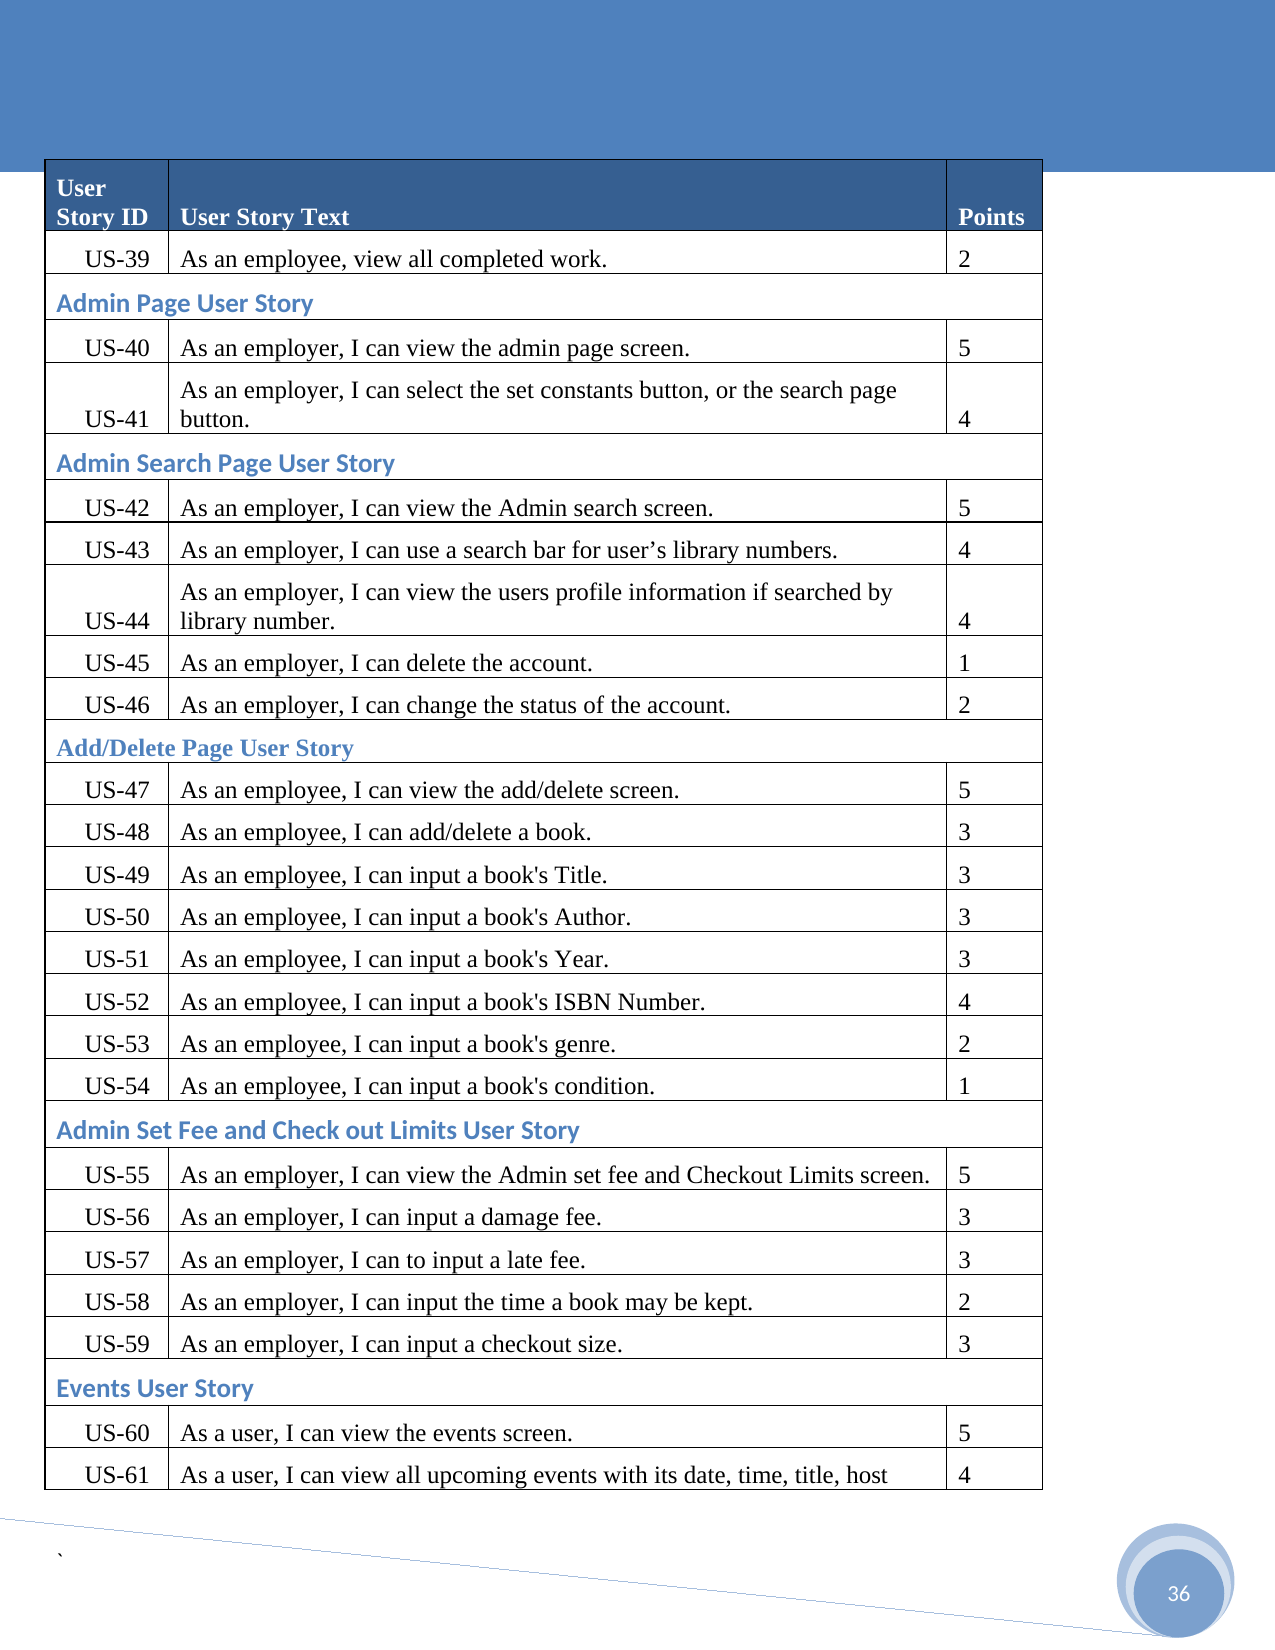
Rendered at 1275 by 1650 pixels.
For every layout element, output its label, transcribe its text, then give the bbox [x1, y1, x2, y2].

table_cell Admin Search Page User Story [46, 434, 1042, 479]
table_cell Admin Set Fee and Check out Limits User Story [46, 1101, 1042, 1147]
table_cell [46, 847, 168, 888]
table_cell 5 [947, 1406, 1042, 1447]
table_cell [46, 763, 168, 804]
table_cell 3 [947, 1190, 1042, 1231]
table_cell Add/Delete Page User Story [46, 720, 1042, 762]
table_cell 3 [947, 1317, 1042, 1358]
table_cell Admin Page User Story [46, 274, 1042, 319]
table_cell As an employee, I can input a book's ISBN Number. [169, 974, 946, 1015]
table_cell 3 [947, 932, 1042, 973]
table_cell As a user, I can view all upcoming events with its date, time, title, host name, location, and description. [169, 1448, 946, 1489]
table_cell [46, 932, 168, 973]
table_header User Story Text [169, 160, 946, 230]
table_cell [46, 1016, 168, 1058]
table_cell 2 [947, 678, 1042, 719]
table_header User Story ID [46, 160, 168, 230]
table_cell As an employer, I can use a search bar for user’s library numbers. [169, 523, 946, 564]
table_cell [46, 636, 168, 677]
table_cell 3 [947, 1232, 1042, 1273]
table_cell As an employer, I can view the users profile information if searched by library number. [169, 565, 946, 635]
table_cell 5 [947, 1148, 1042, 1189]
table_cell [46, 320, 168, 362]
table_cell 4 [947, 363, 1042, 433]
table_cell As an employee, I can input a book's Title. [169, 847, 946, 888]
table_cell 4 [947, 523, 1042, 564]
table_cell As an employee, I can input a book's Author. [169, 890, 946, 931]
table_cell [46, 1059, 168, 1100]
table_cell Events User Story [46, 1359, 1042, 1404]
table_cell As an employee, I can view the add/delete screen. [169, 763, 946, 804]
table_cell As an employer, I can view the Admin search screen. [169, 480, 946, 521]
table_cell 4 [947, 565, 1042, 635]
table_cell [46, 805, 168, 846]
table_cell As an employer, I can change the status of the account. [169, 678, 946, 719]
table_cell 5 [947, 763, 1042, 804]
table_cell As an employee, I can input a book's Year. [169, 932, 946, 973]
table_cell 5 [947, 320, 1042, 362]
table_cell [46, 974, 168, 1015]
table_cell As an employer, I can delete the account. [169, 636, 946, 677]
table_cell 2 [947, 231, 1042, 273]
table_cell 4 [947, 1448, 1042, 1489]
table_cell [46, 480, 168, 521]
table_cell [46, 1317, 168, 1358]
table_cell 3 [947, 847, 1042, 888]
table_cell 1 [947, 636, 1042, 677]
table_cell [46, 1406, 168, 1447]
table_cell As an employee, I can add/delete a book. [169, 805, 946, 846]
table_cell [46, 565, 168, 635]
table_cell As an employer, I can input a damage fee. [169, 1190, 946, 1231]
table_header Points [947, 160, 1042, 230]
table_cell As an employee, I can input a book's genre. [169, 1016, 946, 1058]
table_cell 2 [947, 1016, 1042, 1058]
table_cell As an employer, I can input the time a book may be kept. [169, 1275, 946, 1316]
table_cell As an employer, I can view the Admin set fee and Checkout Limits screen. [169, 1148, 946, 1189]
table_cell [46, 890, 168, 931]
table_cell 3 [947, 805, 1042, 846]
table_cell 3 [947, 890, 1042, 931]
table_cell [46, 678, 168, 719]
table_cell 1 [947, 1059, 1042, 1100]
table_cell 5 [947, 480, 1042, 521]
table_cell 2 [947, 1275, 1042, 1316]
table_cell As an employer, I can view the admin page screen. [169, 320, 946, 362]
table_cell [46, 1275, 168, 1316]
table_cell [46, 523, 168, 564]
table_cell [46, 1232, 168, 1273]
table_cell [46, 1448, 168, 1489]
table_cell As an employee, view all completed work. [169, 231, 946, 273]
table_cell As an employer, I can to input a late fee. [169, 1232, 946, 1273]
table_cell 4 [947, 974, 1042, 1015]
table_cell As an employer, I can input a checkout size. [169, 1317, 946, 1358]
table_cell [46, 363, 168, 433]
table_cell [46, 1190, 168, 1231]
table_cell [46, 231, 168, 273]
table_cell [46, 1148, 168, 1189]
table_cell As an employee, I can input a book's condition. [169, 1059, 946, 1100]
table_cell As an employer, I can select the set constants button, or the search page button. [169, 363, 946, 433]
table_cell As a user, I can view the events screen. [169, 1406, 946, 1447]
